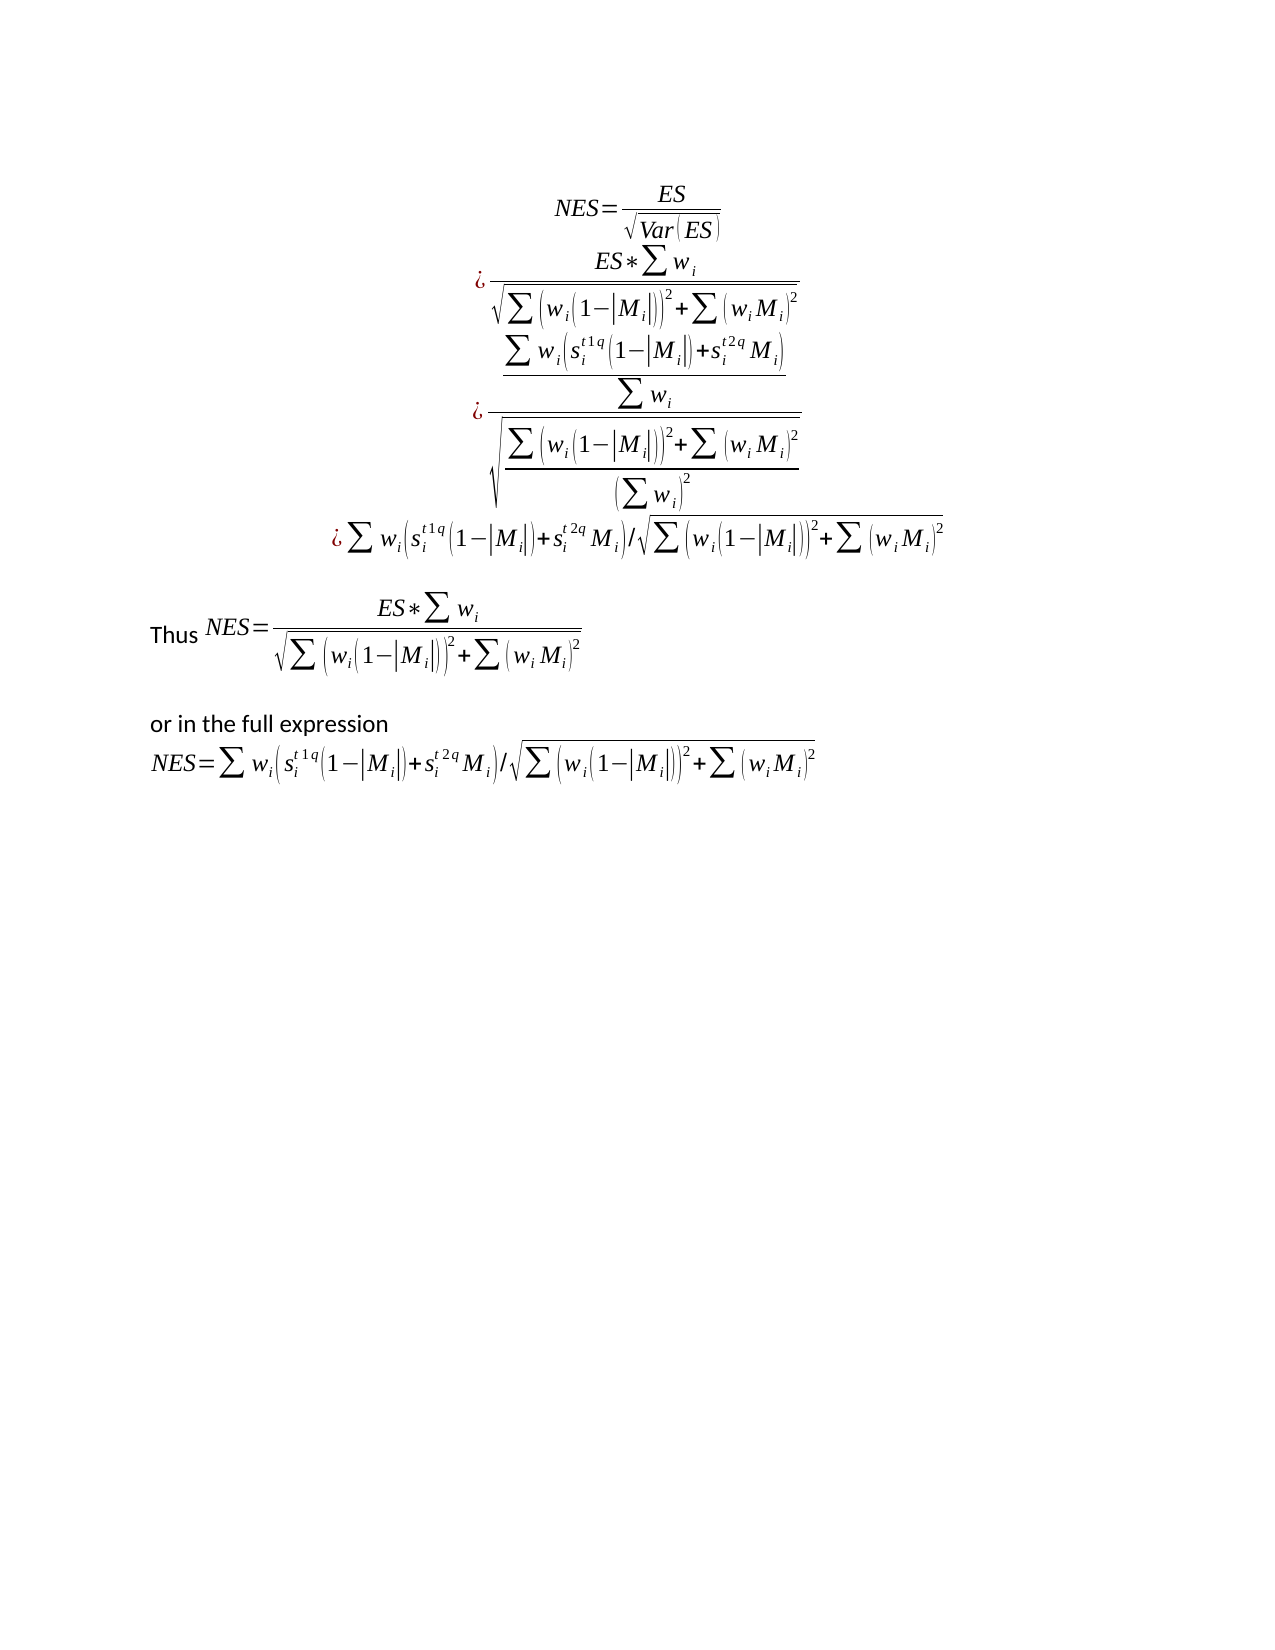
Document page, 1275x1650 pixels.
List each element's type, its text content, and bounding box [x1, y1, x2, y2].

text Thus [150, 592, 1125, 678]
text or in the full expression [150, 708, 1125, 739]
